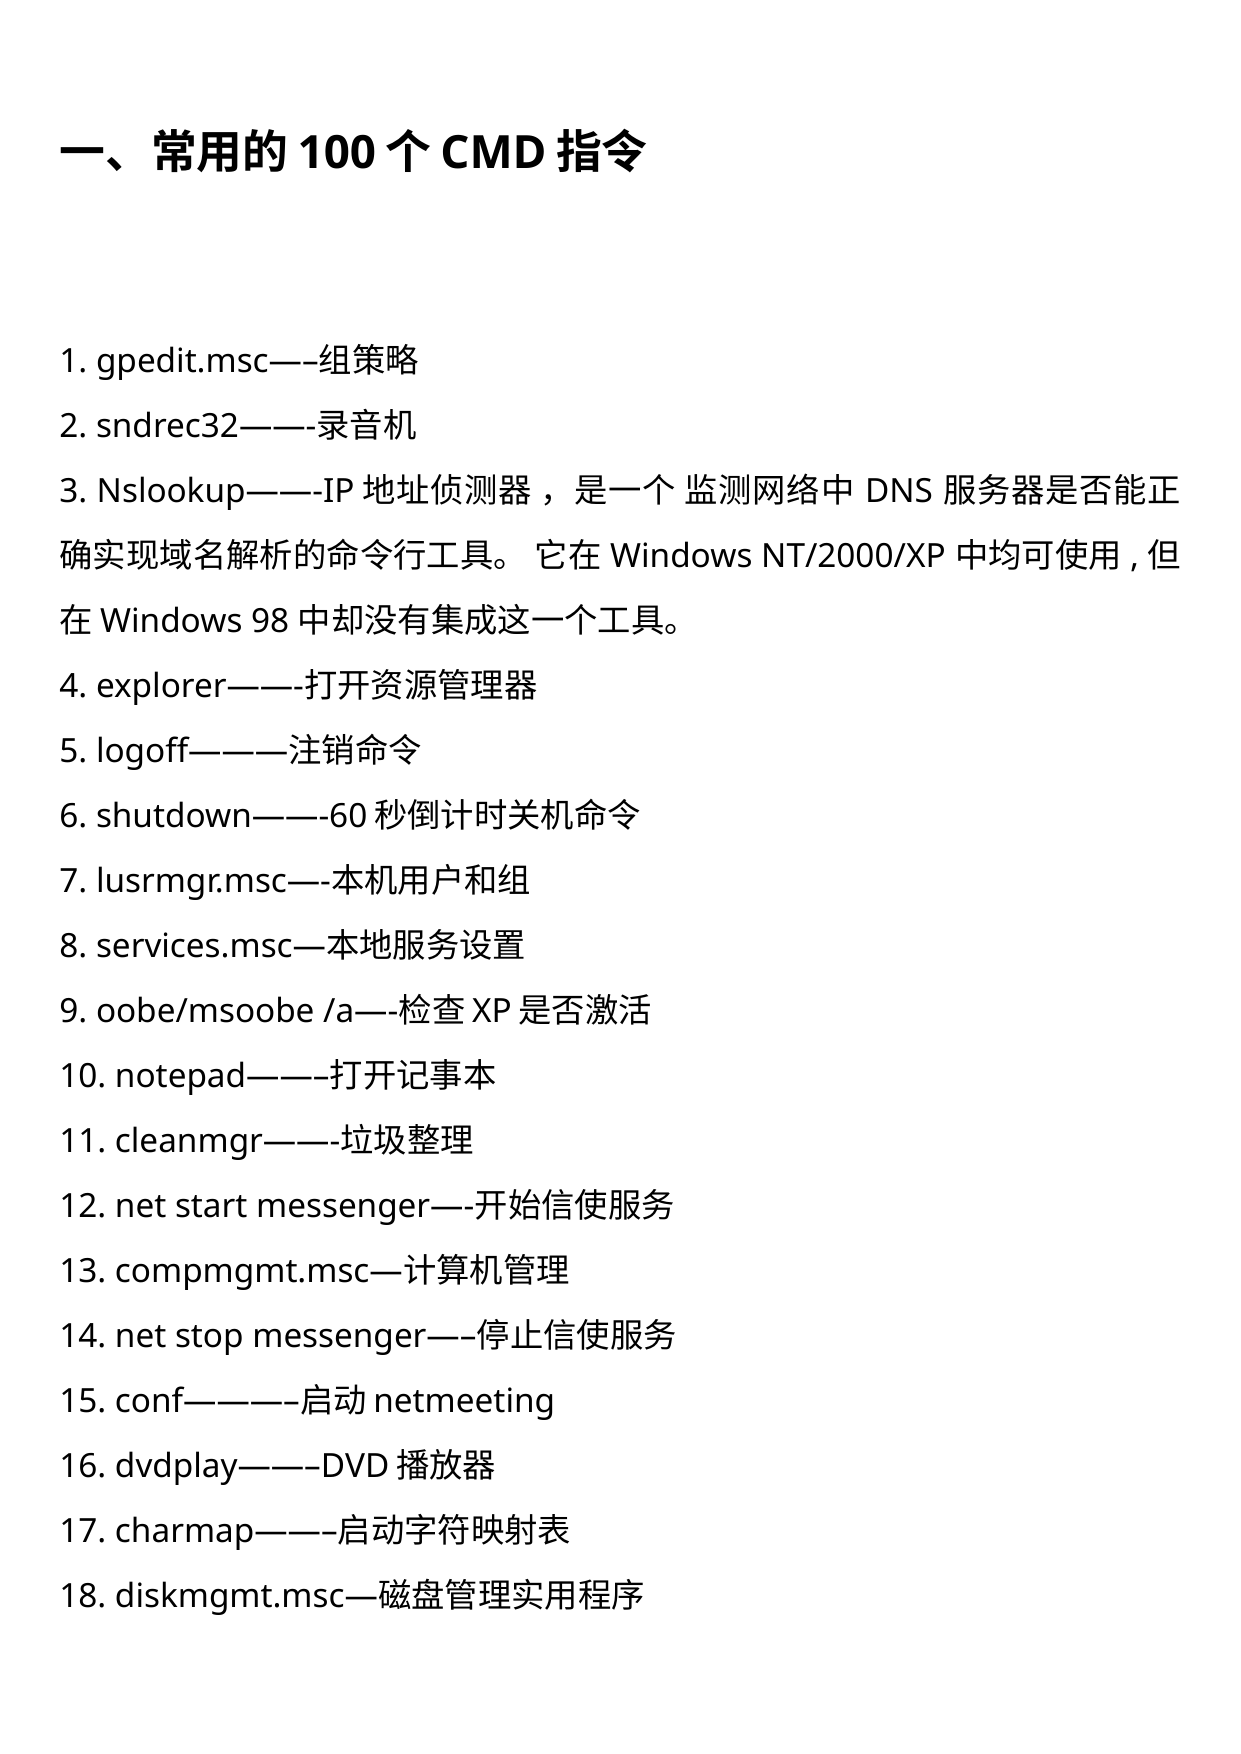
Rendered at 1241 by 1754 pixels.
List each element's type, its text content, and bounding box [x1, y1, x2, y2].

text 17. charmap——–启动字符映射表 [59, 1496, 1181, 1561]
text 15. conf———–启动netmeeting [59, 1366, 1181, 1431]
text 9. oobe/msoobe /a—-检查XP是否激活 [59, 976, 1181, 1041]
text 16. dvdplay——–DVD播放器 [59, 1431, 1181, 1496]
text 3. Nslookup——-IP地址侦测器 ，是一个 监测网络中 DNS 服务器是否能正确实现域名解析的命令行工具。 它在 Windows NT/2000/XP 中均可使用 , 但在 Windows 98 中却没有集成这一个工具。 [59, 456, 1181, 651]
text 7. lusrmgr.msc—-本机用户和组 [59, 846, 1181, 911]
text 18. diskmgmt.msc—磁盘管理实用程序 [59, 1561, 1181, 1626]
subtitle 一、常用的100个CMD指令 [59, 100, 1181, 197]
text 11. cleanmgr——-垃圾整理 [59, 1106, 1181, 1171]
text 12. net start messenger—-开始信使服务 [59, 1171, 1181, 1236]
text 13. compmgmt.msc—计算机管理 [59, 1236, 1181, 1301]
text 8. services.msc—本地服务设置 [59, 911, 1181, 976]
text 6. shutdown——-60秒倒计时关机命令 [59, 781, 1181, 846]
text 14. net stop messenger—–停止信使服务 [59, 1301, 1181, 1366]
text 1. gpedit.msc—–组策略 [59, 326, 1181, 391]
text 5. logoff———注销命令 [59, 716, 1181, 781]
text 2. sndrec32——-录音机 [59, 391, 1181, 456]
text 4. explorer——-打开资源管理器 [59, 651, 1181, 716]
text 10. notepad——–打开记事本 [59, 1041, 1181, 1106]
